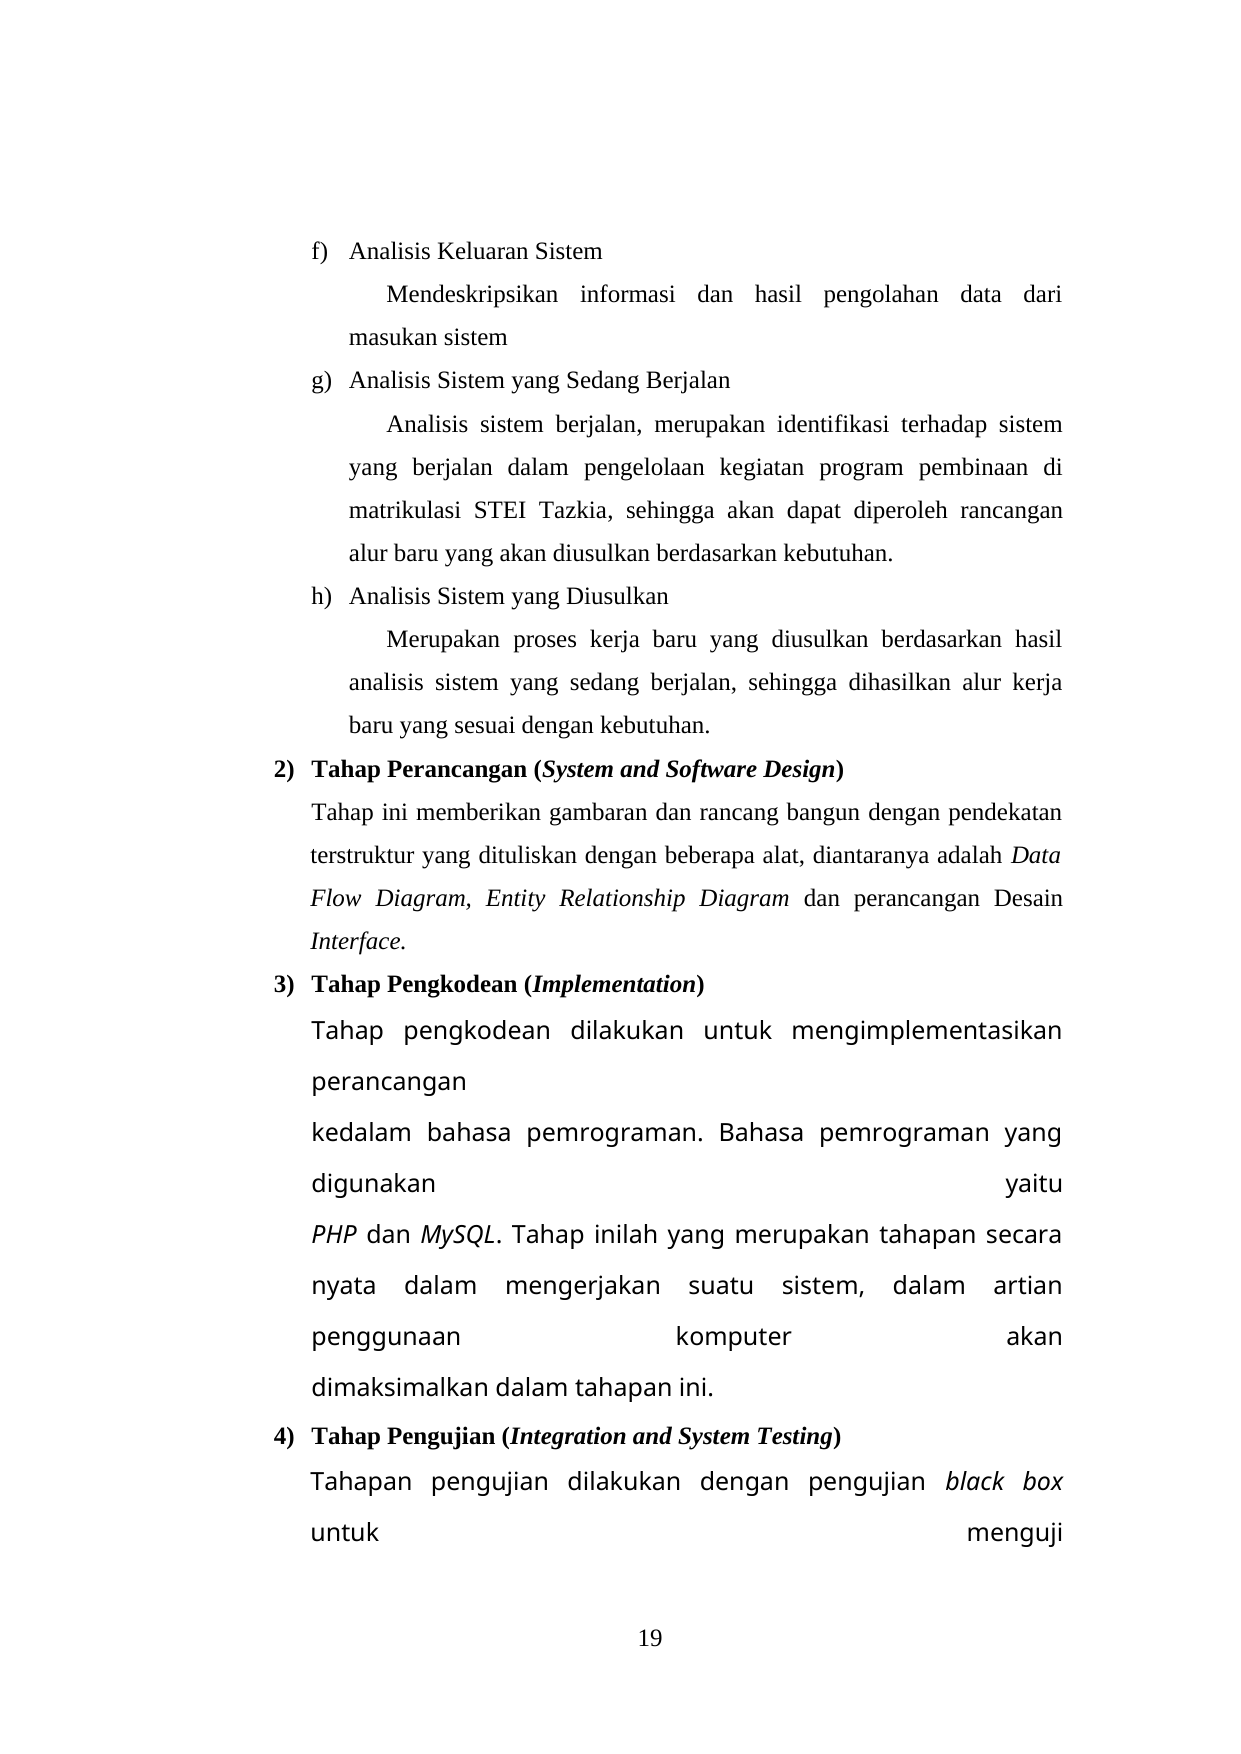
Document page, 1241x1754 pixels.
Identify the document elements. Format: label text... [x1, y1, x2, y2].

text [310, 1464, 1063, 1549]
text Merupakan proses kerja baru yang diusulkan berdasarkan hasil analisis sistem yang sedang berjalan, sehingga dihasilkan alur kerja baru yang sesuai dengan kebutuhan. [349, 624, 1063, 739]
text Mendeskripsikan informasi dan hasil pengolahan data dari masukan sistem [349, 279, 1063, 351]
list Analisis Sistem yang Diusulkan [311, 581, 1063, 610]
text Analisis sistem berjalan, merupakan identifikasi terhadap sistem yang berjalan dalam pengelolaan kegiatan program pembinaan di matrikulasi STEI Tazkia, sehingga akan dapat diperoleh rancangan alur baru yang akan diusulkan berdasarkan kebutuhan. [349, 409, 1063, 567]
list Analisis Keluaran Sistem [311, 236, 1063, 265]
list Tahap Pengujian (Integration and System Testing) [274, 1421, 1063, 1449]
list Analisis Sistem yang Sedang Berjalan [311, 366, 1063, 394]
text Tahap ini memberikan gambaran dan rancang bangun dengan pendekatan terstruktur yang dituliskan dengan beberapa alat, diantaranya adalah Data Flow Diagram, Entity Relationship Diagram dan perancangan Desain Interface. [310, 797, 1063, 955]
list Tahap Pengkodean (Implementation) [274, 969, 1063, 998]
text Tahap pengkodean dilakukan untuk mengimplementasikan perancangan kedalam bahasa pemrograman. Bahasa pemrograman yang digunakan yaitu PHP dan MySQL. Tahap inilah yang merupakan tahapan secara nyata dalam mengerjakan suatu sistem, dalam artian penggunaan komputer akan dimaksimalkan dalam tahapan ini. [311, 1012, 1063, 1404]
list Tahap Perancangan (System and Software Design) [274, 754, 1063, 782]
